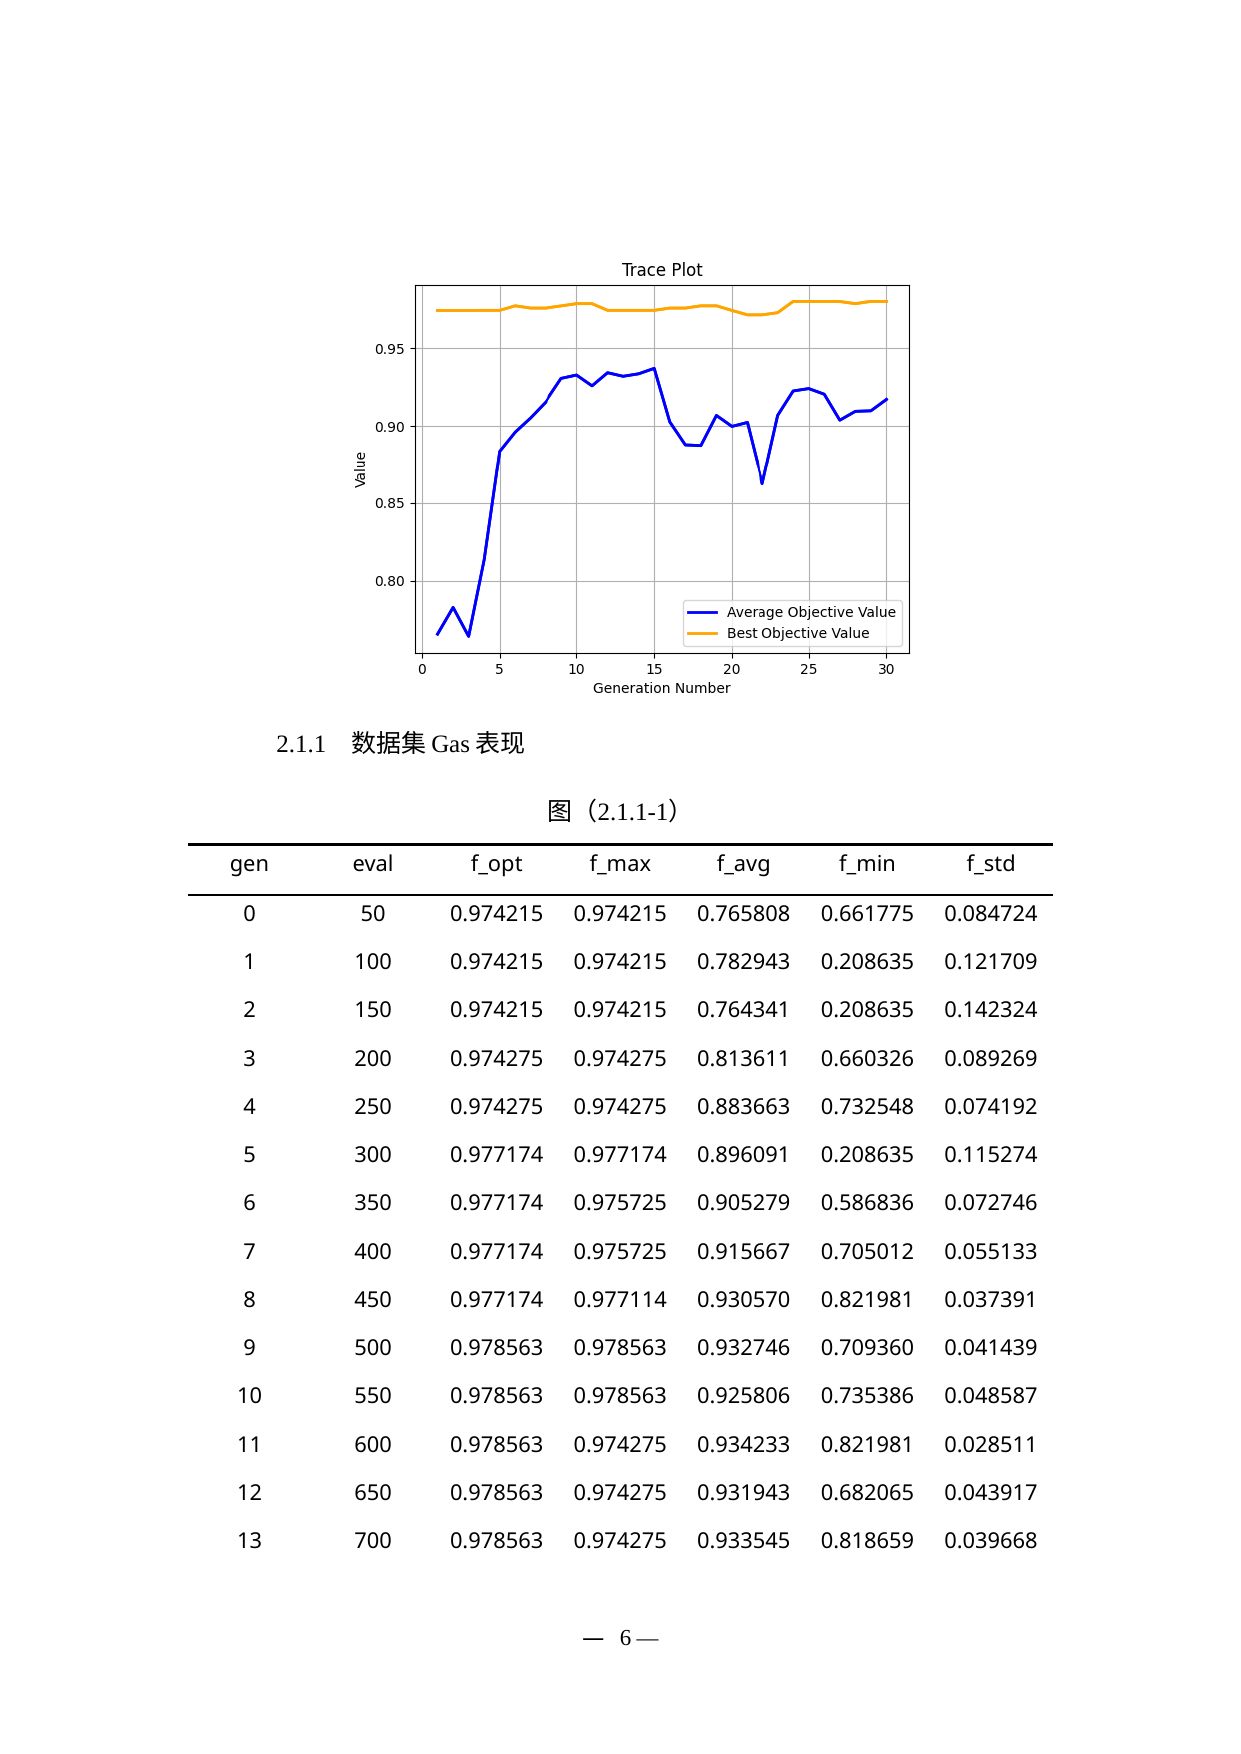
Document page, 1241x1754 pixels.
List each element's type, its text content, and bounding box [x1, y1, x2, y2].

table_cell 0.039668 [929, 1523, 1053, 1571]
table_cell 0.043917 [929, 1475, 1053, 1523]
text 图（2.1.1-1） [187, 775, 1053, 843]
table_cell 0.974215 [558, 944, 682, 992]
table_header f_avg [682, 846, 805, 894]
table_header gen [188, 846, 311, 894]
table_cell 0.974275 [558, 1089, 682, 1137]
table_cell 0.818659 [805, 1523, 929, 1571]
table_cell 0.821981 [805, 1426, 929, 1475]
table_cell 0.978563 [435, 1330, 558, 1378]
table_cell 400 [311, 1234, 435, 1282]
table_cell 0.121709 [929, 944, 1053, 992]
table_cell 0.732548 [805, 1089, 929, 1137]
table_cell 4 [188, 1089, 311, 1137]
table_cell 50 [311, 896, 435, 944]
table_cell 0.072746 [929, 1185, 1053, 1233]
table_cell 0.037391 [929, 1282, 1053, 1330]
table_cell 0.660326 [805, 1041, 929, 1089]
table_cell 0.974215 [558, 896, 682, 944]
table_cell 0.977174 [435, 1282, 558, 1330]
table_cell 0.934233 [682, 1426, 805, 1475]
table_cell 0.782943 [682, 944, 805, 992]
table_cell 600 [311, 1426, 435, 1475]
table_cell 100 [311, 944, 435, 992]
table_header f_min [805, 846, 929, 894]
table_cell 5 [188, 1137, 311, 1185]
table_cell 13 [188, 1523, 311, 1571]
table_cell 0.709360 [805, 1330, 929, 1378]
table_cell 0.208635 [805, 1137, 929, 1185]
table_cell 6 [188, 1185, 311, 1233]
table_cell 0.932746 [682, 1330, 805, 1378]
table_cell 0.705012 [805, 1234, 929, 1282]
table_cell 0.055133 [929, 1234, 1053, 1282]
table_cell 0.896091 [682, 1137, 805, 1185]
table_header f_max [558, 846, 682, 894]
table_cell 0.974275 [558, 1523, 682, 1571]
table_cell 300 [311, 1137, 435, 1185]
table_cell 0.208635 [805, 993, 929, 1041]
table_cell 0.974215 [435, 993, 558, 1041]
table_cell 1 [188, 944, 311, 992]
picture [335, 227, 972, 705]
table_cell 0.765808 [682, 896, 805, 944]
table_cell 150 [311, 993, 435, 1041]
table_cell 0.764341 [682, 993, 805, 1041]
table_cell 0.813611 [682, 1041, 805, 1089]
table_cell 0.977174 [558, 1137, 682, 1185]
table_cell 450 [311, 1282, 435, 1330]
table_cell 0.978563 [558, 1330, 682, 1378]
table_cell 0.142324 [929, 993, 1053, 1041]
table_cell 9 [188, 1330, 311, 1378]
table_cell 250 [311, 1089, 435, 1137]
table_cell 0.978563 [435, 1523, 558, 1571]
table_cell 0.115274 [929, 1137, 1053, 1185]
table_cell 0.735386 [805, 1378, 929, 1426]
table_cell 0.974215 [435, 944, 558, 992]
table_cell 0.682065 [805, 1475, 929, 1523]
table_cell 550 [311, 1378, 435, 1426]
table_cell 0.208635 [805, 944, 929, 992]
table_cell 0.975725 [558, 1234, 682, 1282]
table_cell 0.974275 [435, 1041, 558, 1089]
table_cell 11 [188, 1426, 311, 1475]
table_cell 8 [188, 1282, 311, 1330]
table_cell 0.975725 [558, 1185, 682, 1233]
table_cell 0.041439 [929, 1330, 1053, 1378]
table_header eval [311, 846, 435, 894]
table_cell 650 [311, 1475, 435, 1523]
table_cell 0.661775 [805, 896, 929, 944]
table_cell 0.931943 [682, 1475, 805, 1523]
table_cell 0.974275 [558, 1426, 682, 1475]
table_cell 200 [311, 1041, 435, 1089]
table_cell 10 [188, 1378, 311, 1426]
table_cell 0.089269 [929, 1041, 1053, 1089]
table_cell 0.048587 [929, 1378, 1053, 1426]
table_cell 0.978563 [435, 1426, 558, 1475]
table_header f_std [929, 846, 1053, 894]
table_cell 0.974275 [435, 1089, 558, 1137]
table_cell 0.084724 [929, 896, 1053, 944]
table_cell 0.586836 [805, 1185, 929, 1233]
table_cell 0.978563 [558, 1378, 682, 1426]
table_cell 0.028511 [929, 1426, 1053, 1475]
table_cell 0.933545 [682, 1523, 805, 1571]
table_cell 12 [188, 1475, 311, 1523]
table_cell 0.974275 [558, 1041, 682, 1089]
table_cell 0.905279 [682, 1185, 805, 1233]
table_cell 7 [188, 1234, 311, 1282]
table_cell 500 [311, 1330, 435, 1378]
table_header f_opt [435, 846, 558, 894]
table_cell 0.925806 [682, 1378, 805, 1426]
table_cell 0 [188, 896, 311, 944]
table_cell 350 [311, 1185, 435, 1233]
table_cell 0.974215 [435, 896, 558, 944]
table_cell 2 [188, 993, 311, 1041]
table_cell 0.977174 [435, 1234, 558, 1282]
table_cell 0.977114 [558, 1282, 682, 1330]
table_cell 0.977174 [435, 1185, 558, 1233]
table_cell 0.977174 [435, 1137, 558, 1185]
table_cell 3 [188, 1041, 311, 1089]
table_cell 0.974215 [558, 993, 682, 1041]
table_cell 0.930570 [682, 1282, 805, 1330]
table_cell 0.978563 [435, 1378, 558, 1426]
table_cell 0.974275 [558, 1475, 682, 1523]
table_cell 0.074192 [929, 1089, 1053, 1137]
table_cell 0.883663 [682, 1089, 805, 1137]
table_cell 0.915667 [682, 1234, 805, 1282]
table_cell 0.821981 [805, 1282, 929, 1330]
table_cell 700 [311, 1523, 435, 1571]
table_cell 0.978563 [435, 1475, 558, 1523]
